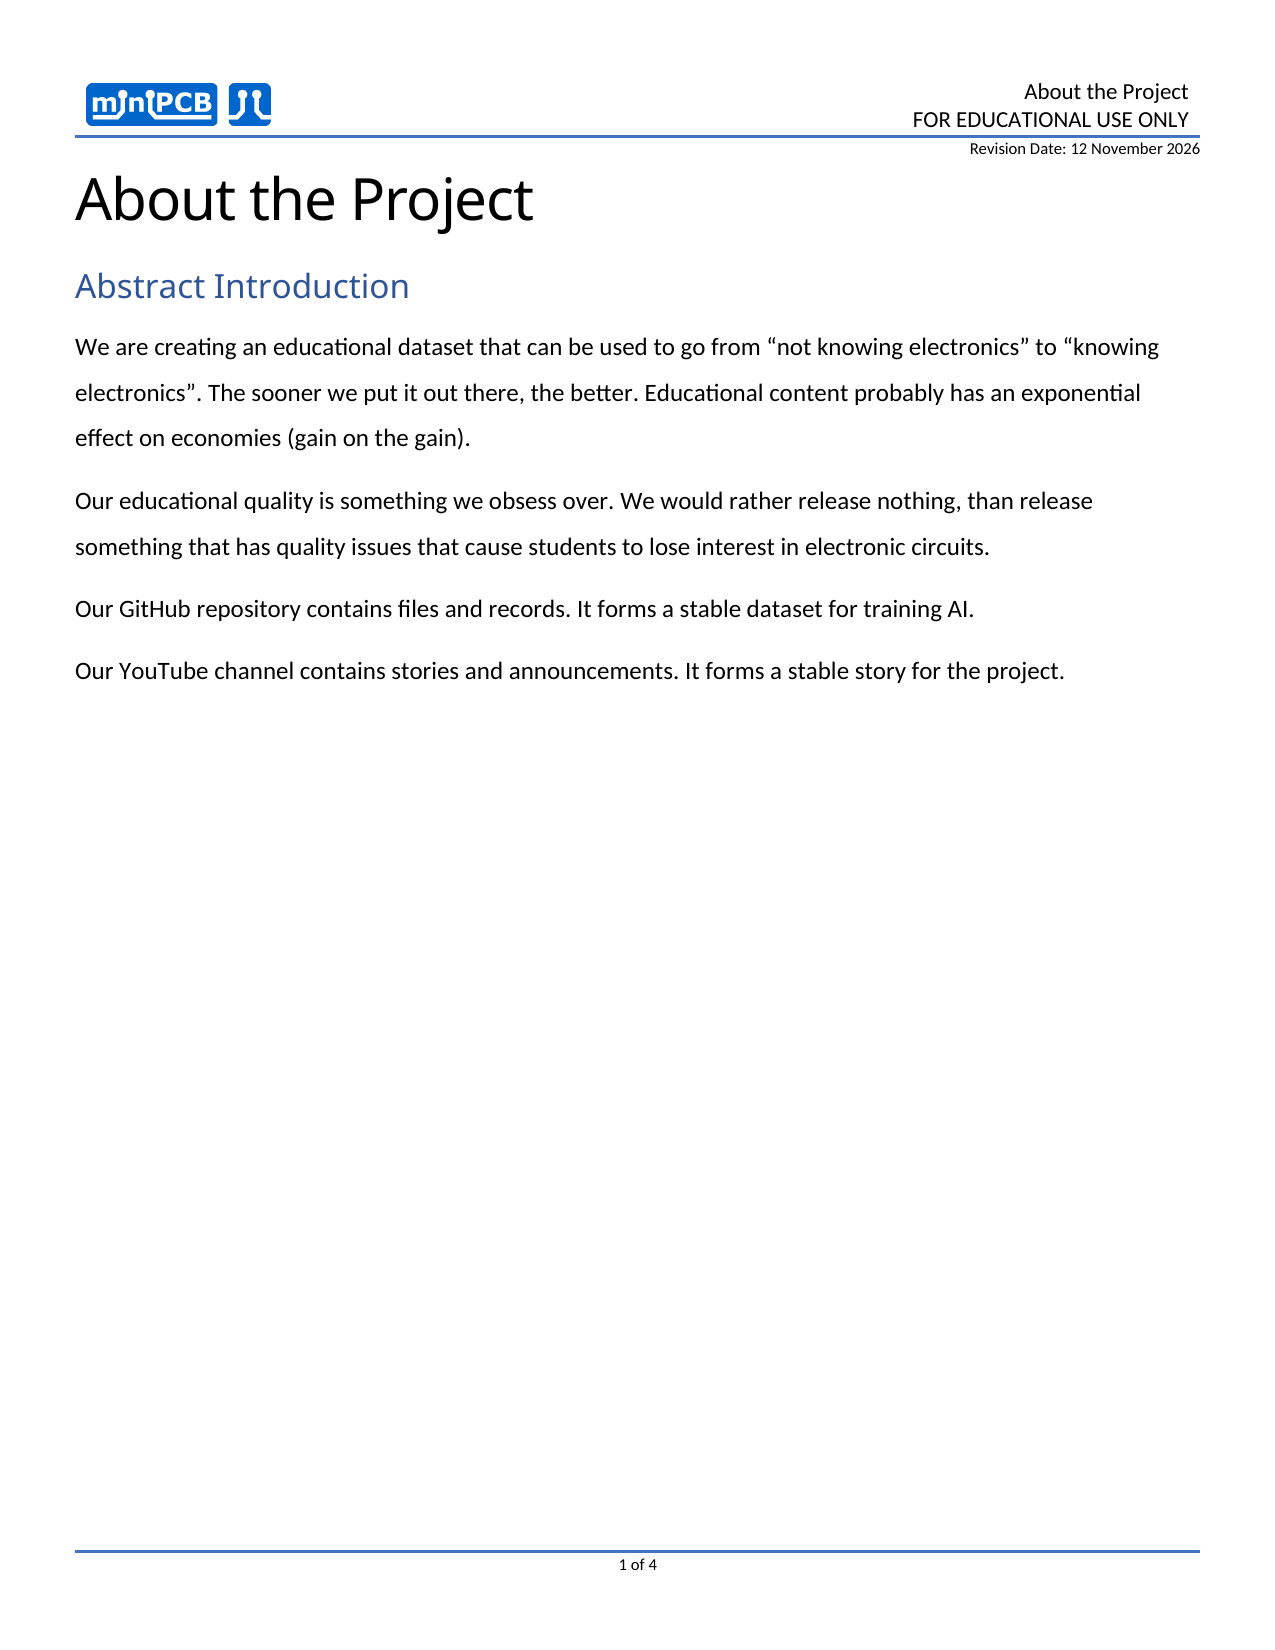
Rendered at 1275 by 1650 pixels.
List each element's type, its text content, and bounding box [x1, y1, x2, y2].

text Our YouTube channel contains stories and announcements. It forms a stable story for the project. [75, 655, 1200, 686]
text Our educational quality is something we obsess over. We would rather release nothing, than release something that has quality issues that cause students to lose interest in electronic circuits. [75, 485, 1200, 561]
title About the Project [75, 158, 1200, 238]
text We are creating an educational dataset that can be used to go from “not knowing electronics” to “knowing electronics”. The sooner we put it out there, the better. Educational content probably has an exponential effect on economies (gain on the gain). [75, 331, 1200, 453]
text Our GitHub repository contains files and records. It forms a stable dataset for training AI. [75, 593, 1200, 623]
picture [228, 83, 271, 126]
subtitle Abstract Introduction [75, 263, 1200, 308]
picture [86, 83, 218, 126]
